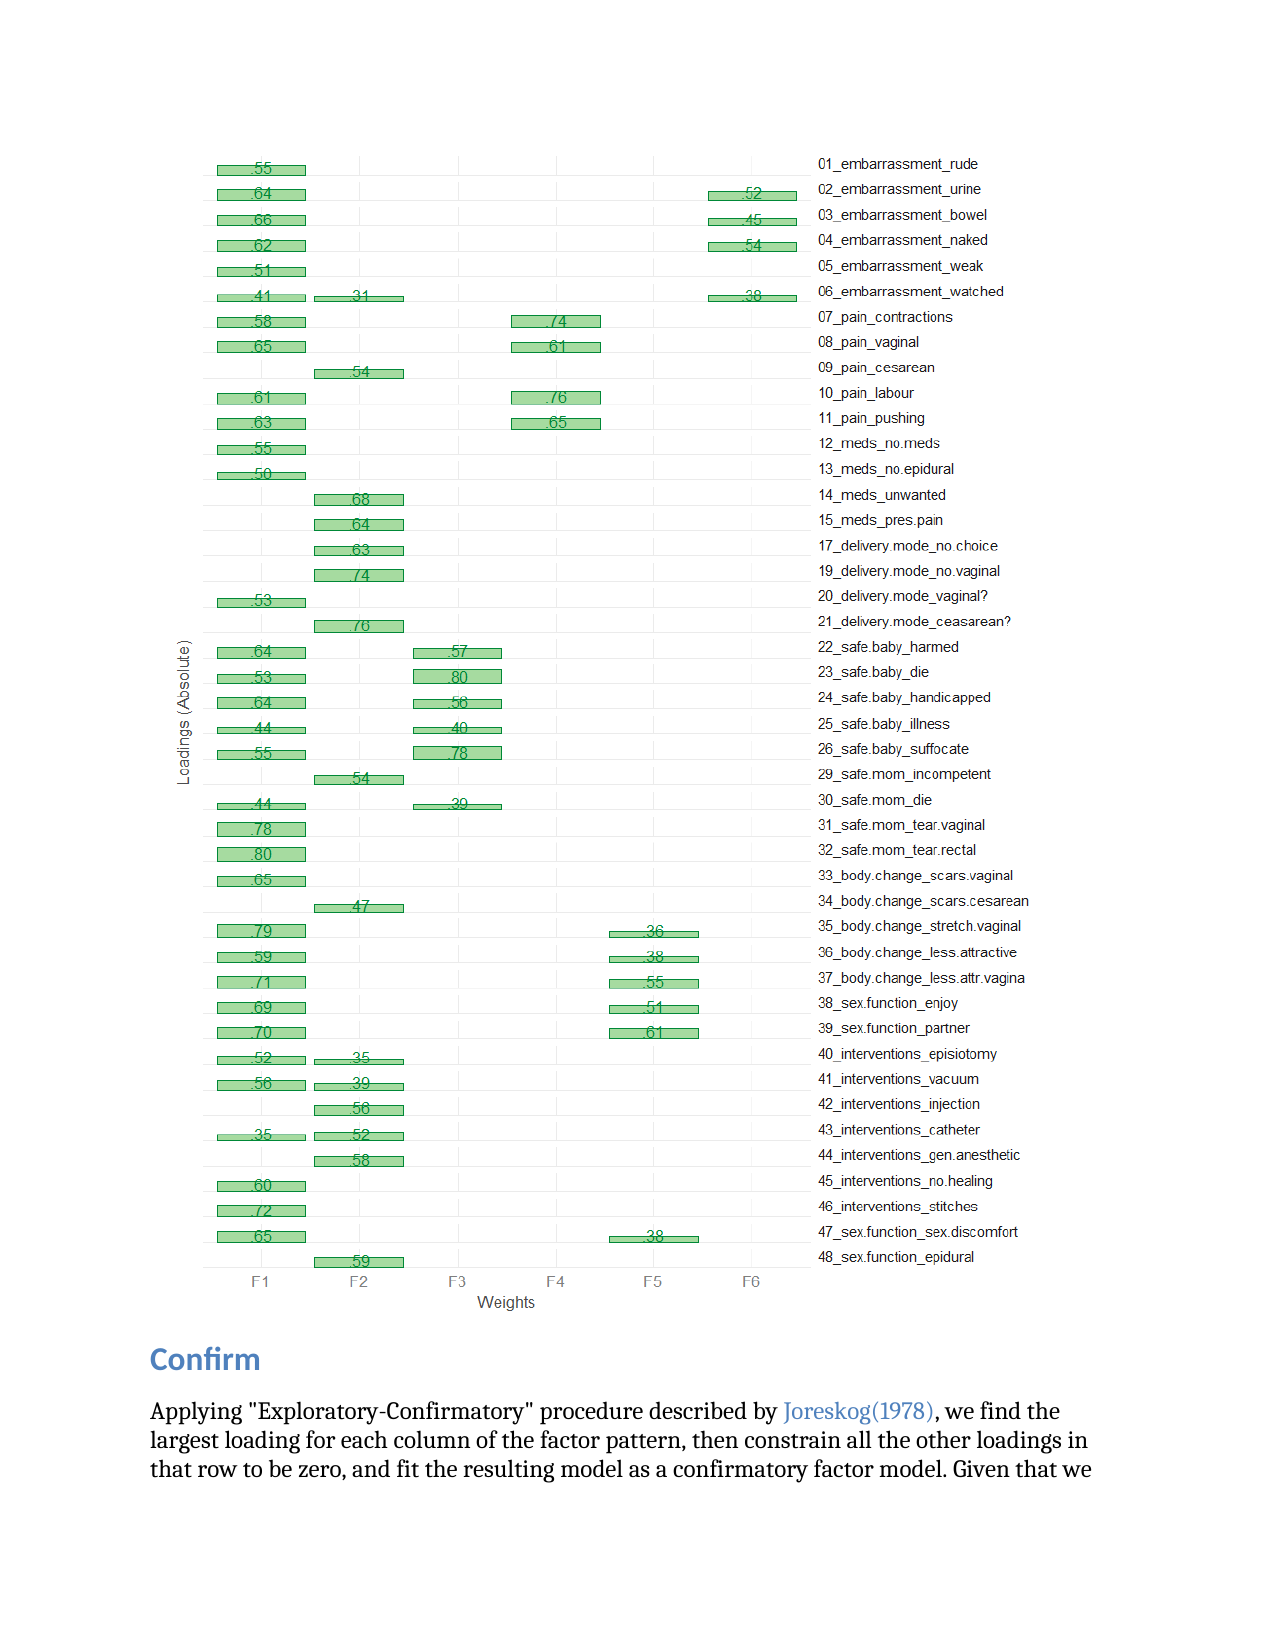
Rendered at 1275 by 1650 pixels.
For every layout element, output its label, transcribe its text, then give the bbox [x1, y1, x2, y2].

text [150, 1397, 1125, 1483]
subtitle Confirm [150, 1337, 1125, 1378]
picture [168, 150, 1044, 1317]
